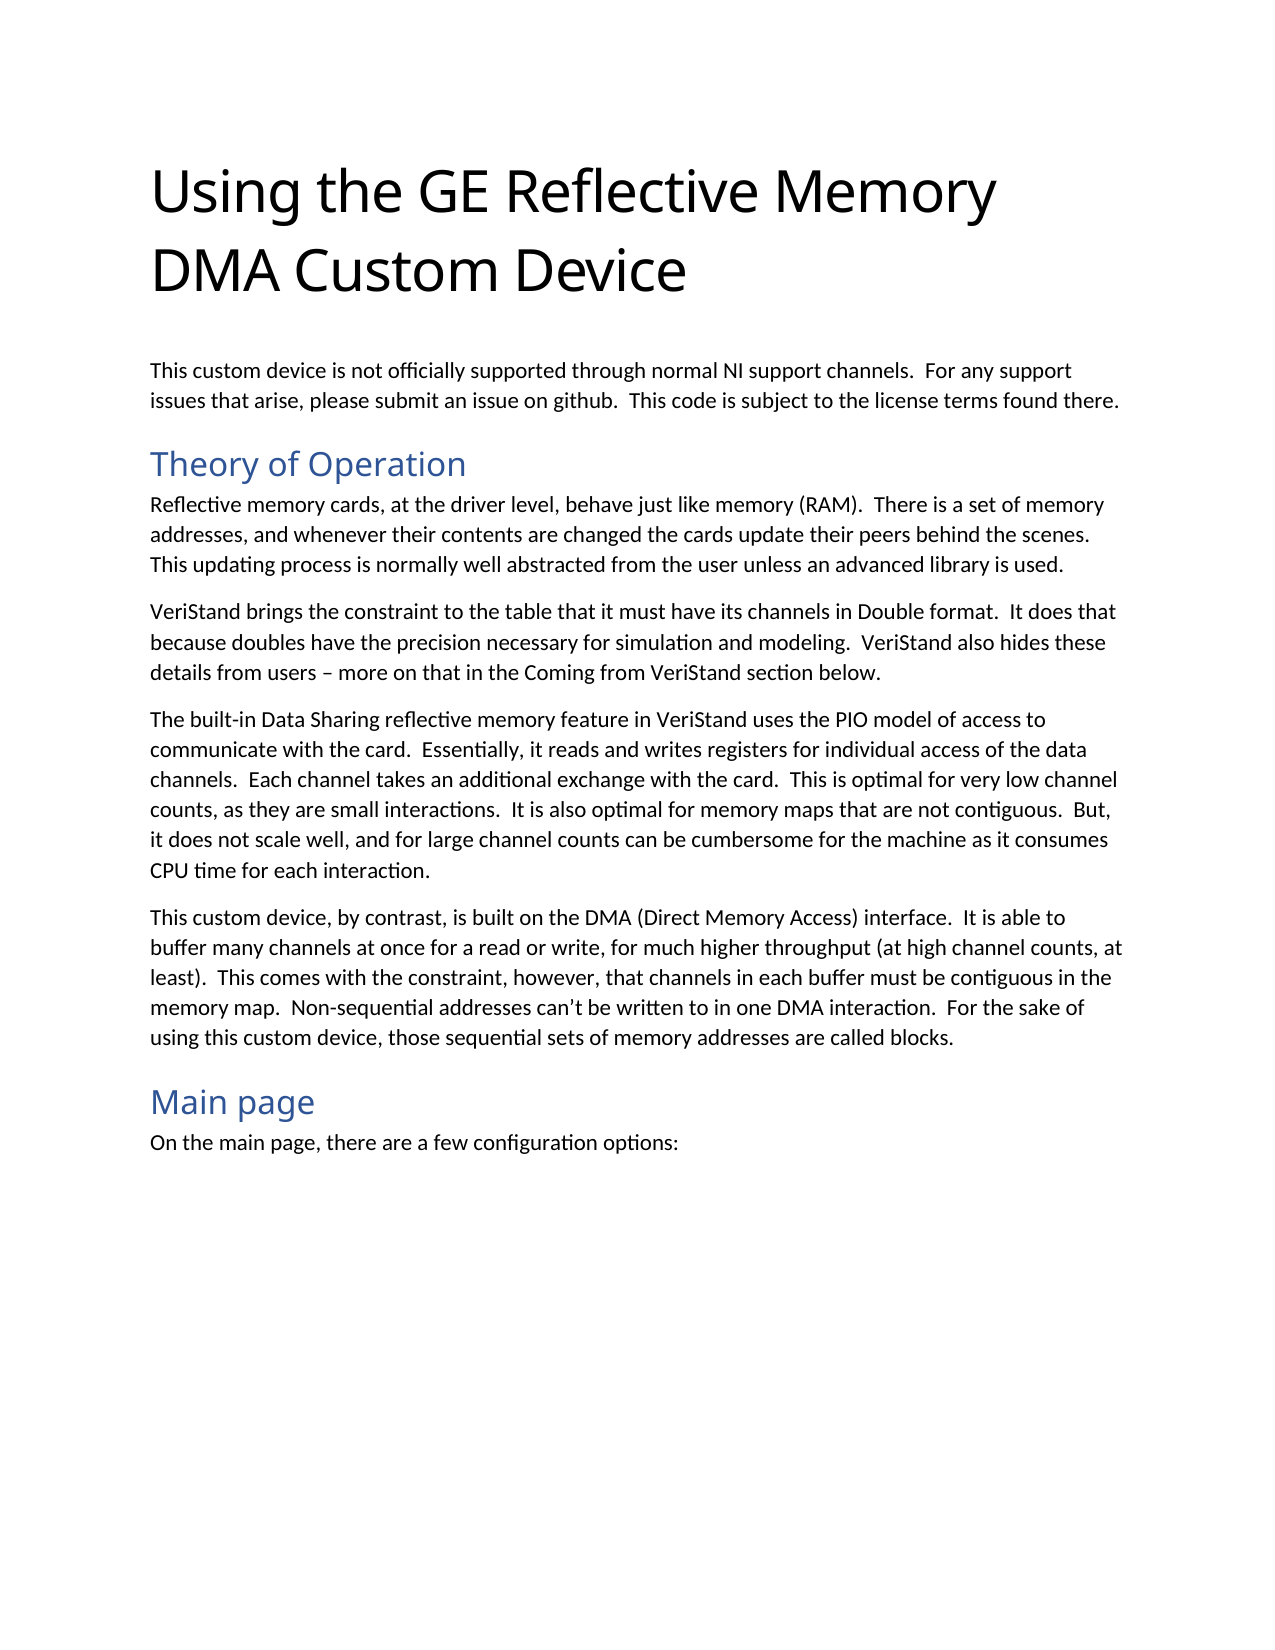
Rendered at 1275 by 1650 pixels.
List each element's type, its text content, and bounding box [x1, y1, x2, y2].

title Using the GE Reflective Memory DMA Custom Device [150, 150, 1125, 309]
text On the main page, there are a few configuration options: [150, 1128, 1125, 1156]
text Reflective memory cards, at the driver level, behave just like memory (RAM). There is a set of memory addresses, and whenever their contents are changed the cards update their peers behind the scenes. This updating process is normally well abstracted from the user unless an advanced library is used. [150, 490, 1125, 579]
text This custom device, by contrast, is built on the DMA (Direct Memory Access) interface. It is able to buffer many channels at once for a read or write, for much higher throughput (at high channel counts, at least). This comes with the constraint, however, that channels in each buffer must be contiguous in the memory map. Non-sequential addresses can’t be written to in one DMA interaction. For the sake of using this custom device, those sequential sets of memory addresses are called blocks. [150, 903, 1125, 1052]
subtitle Theory of Operation [150, 441, 1125, 487]
text The built-in Data Sharing reflective memory feature in VeriStand uses the PIO model of access to communicate with the card. Essentially, it reads and writes registers for individual access of the data channels. Each channel takes an additional exchange with the card. This is optimal for very low channel counts, as they are small interactions. It is also optimal for memory maps that are not contiguous. But, it does not scale well, and for large channel counts can be cumbersome for the machine as it consumes CPU time for each interaction. [150, 705, 1125, 884]
subtitle Main page [150, 1079, 1125, 1124]
text VeriStand brings the constraint to the table that it must have its channels in Double format. It does that because doubles have the precision necessary for simulation and modeling. VeriStand also hides these details from users – more on that in the Coming from VeriStand section below. [150, 597, 1125, 686]
text This custom device is not officially supported through normal NI support channels. For any support issues that arise, please submit an issue on github. This code is subject to the license terms found there. [150, 356, 1125, 414]
